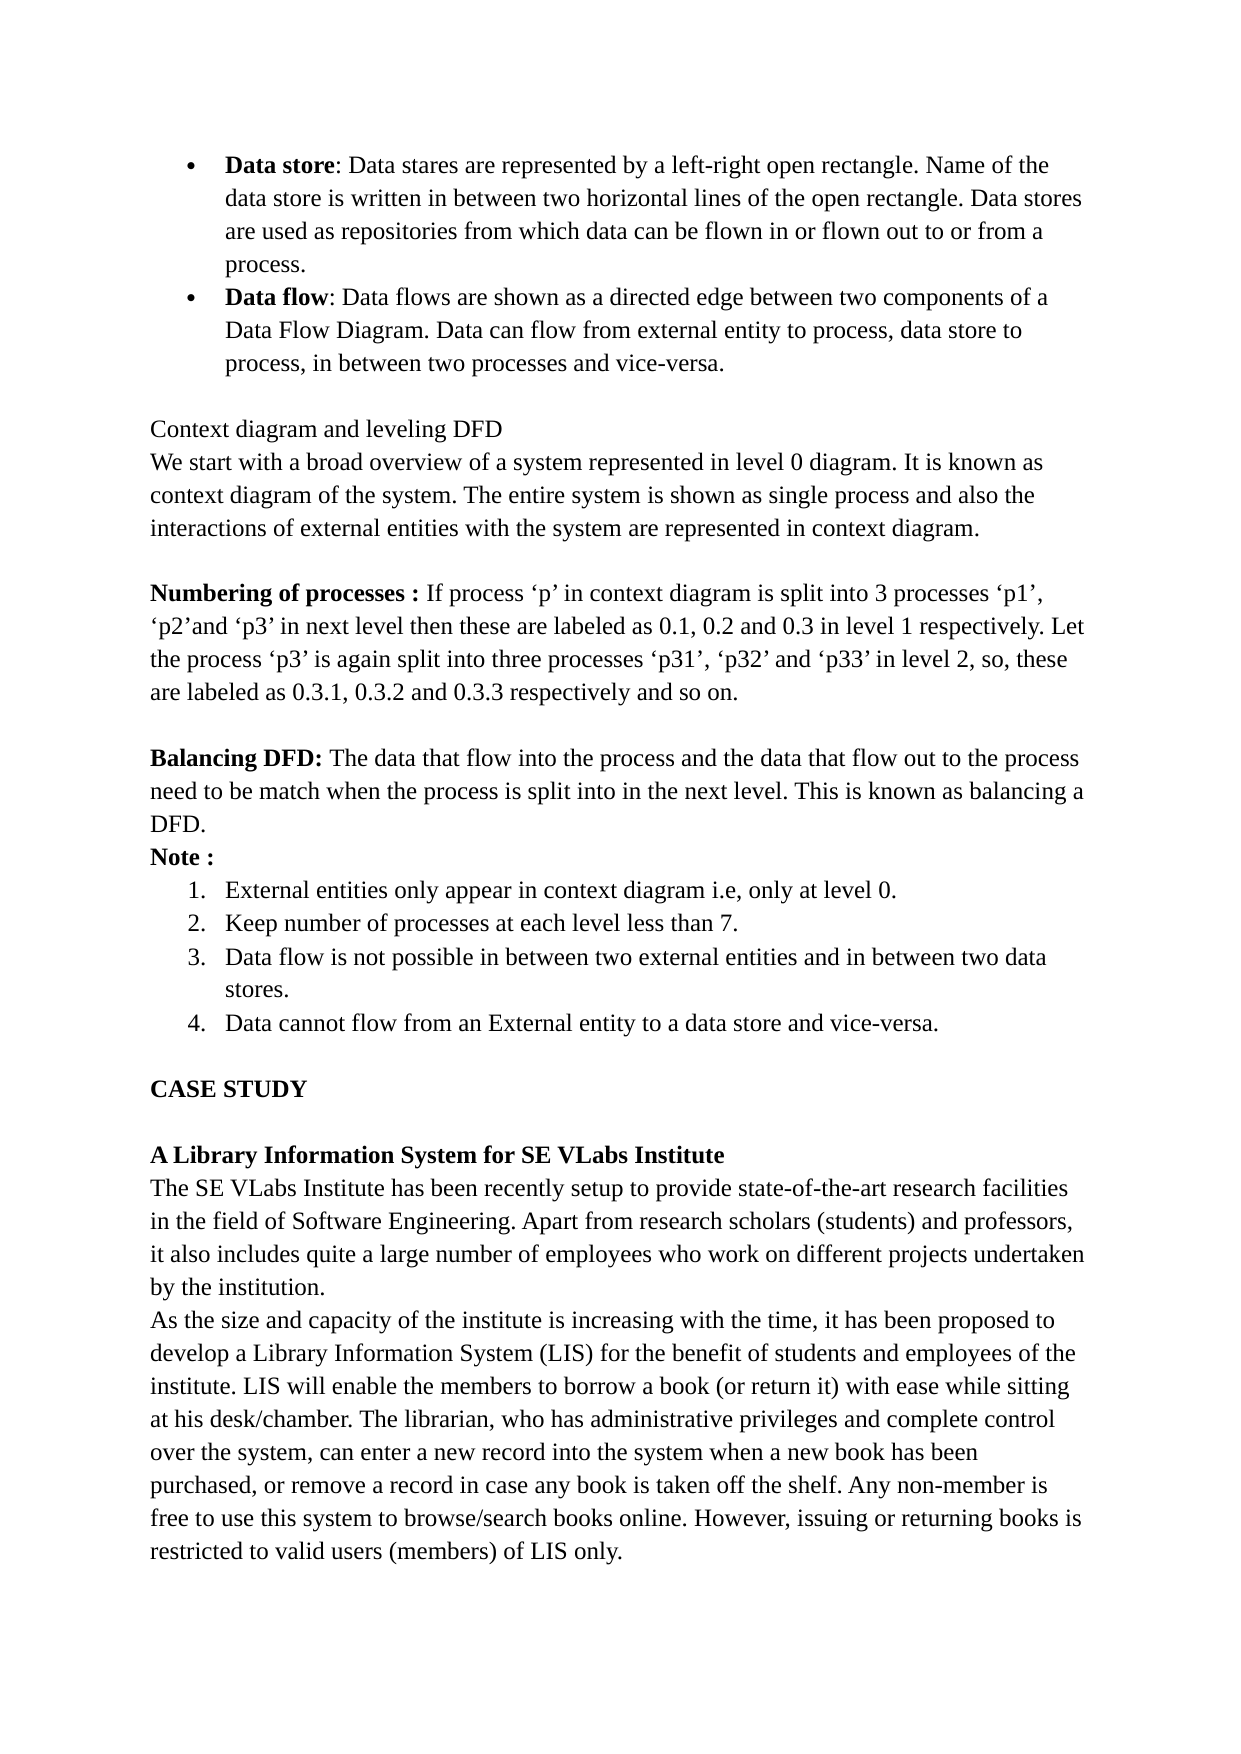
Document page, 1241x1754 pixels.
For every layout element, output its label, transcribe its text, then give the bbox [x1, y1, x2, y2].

list Data flow is not possible in between two external entities and in between two data stores. [187, 942, 1090, 1003]
text Context diagram and leveling DFD [150, 414, 1090, 443]
list Data cannot flow from an External entity to a data store and vice-versa. [187, 1008, 1090, 1036]
text Balancing DFD: The data that flow into the process and the data that flow out to the process need to be match when the process is split into in the next level. This is known as balancing a DFD. [150, 710, 1090, 838]
list Data store: Data stares are represented by a left-right open rectangle. Name of the data store is written in between two horizontal lines of the open rectangle. Data stores are used as repositories from which data can be flown in or flown out to or from a process. [187, 150, 1090, 278]
text As the size and capacity of the institute is increasing with the time, it has been proposed to develop a Library Information System (LIS) for the benefit of students and employees of the institute. LIS will enable the members to borrow a book (or return it) with ease while sitting at his desk/chamber. The librarian, who has administrative privileges and complete control over the system, can enter a new record into the system when a new book has been purchased, or remove a record in case any book is taken off the shelf. Any non-member is free to use this system to browse/search books online. However, issuing or returning books is restricted to valid users (members) of LIS only. [150, 1305, 1090, 1565]
text We start with a broad overview of a system represented in level 0 diagram. It is known as context diagram of the system. The entire system is shown as single process and also the interactions of external entities with the system are represented in context diagram. [150, 447, 1090, 574]
text Note : [150, 842, 1090, 871]
text Numbering of processes : If process ‘p’ in context diagram is split into 3 processes ‘p1’, ‘p2’and ‘p3’ in next level then these are labeled as 0.1, 0.2 and 0.3 in level 1 respectively. Let the process ‘p3’ is again split into three processes ‘p31’, ‘p32’ and ‘p33’ in level 2, so, these are labeled as 0.3.1, 0.3.2 and 0.3.3 respectively and so on. [150, 578, 1090, 706]
text CASE STUDY [150, 1074, 1090, 1102]
text A Library Information System for SE VLabs Institute [150, 1140, 1090, 1168]
text The SE VLabs Institute has been recently setup to provide state-of-the-art research facilities in the field of Software Engineering. Apart from research scholars (students) and professors, it also includes quite a large number of employees who work on different projects undertaken by the institution. [150, 1173, 1090, 1301]
list External entities only appear in context diagram i.e, only at level 0. [187, 876, 1090, 904]
list Keep number of processes at each level less than 7. [187, 908, 1090, 937]
list Data flow: Data flows are shown as a directed edge between two components of a Data Flow Diagram. Data can flow from external entity to process, data store to process, in between two processes and vice-versa. [187, 282, 1090, 377]
